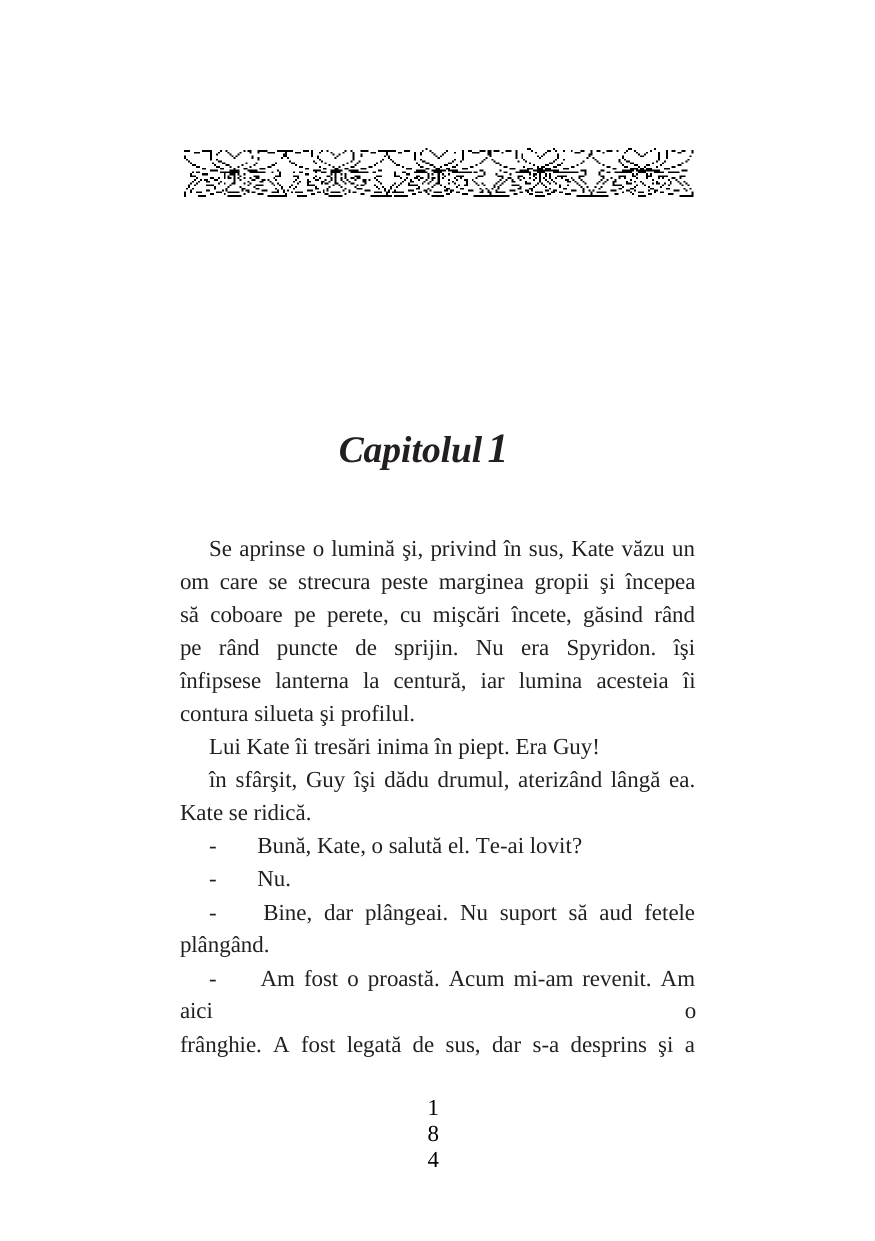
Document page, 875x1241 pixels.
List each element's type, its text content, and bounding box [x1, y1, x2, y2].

picture [182, 148, 694, 199]
list Bună, Kate, o salută el. Te-ai lovit? [180, 827, 698, 861]
list Bine, dar plângeai. Nu suport să aud fetele plângând. [180, 893, 696, 959]
list Nu. [180, 861, 698, 893]
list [180, 959, 696, 1059]
text în sfârşit, Guy îşi dădu drumul, aterizând lângă ea. Kate se ridică. [180, 761, 696, 827]
text Se aprinse o lumină şi, privind în sus, Kate văzu un om care se strecura peste marginea gropii şi începea să coboare pe perete, cu mişcări încete, găsind rând pe rând puncte de sprijin. Nu era Spyridon. îşi înfipsese lanterna la centură, iar lumina acesteia îi contura silueta şi profilul. [180, 530, 696, 728]
text Lui Kate îi tresări inima în piept. Era Guy! [180, 728, 698, 761]
subtitle Capitolul 1 [178, 429, 669, 471]
